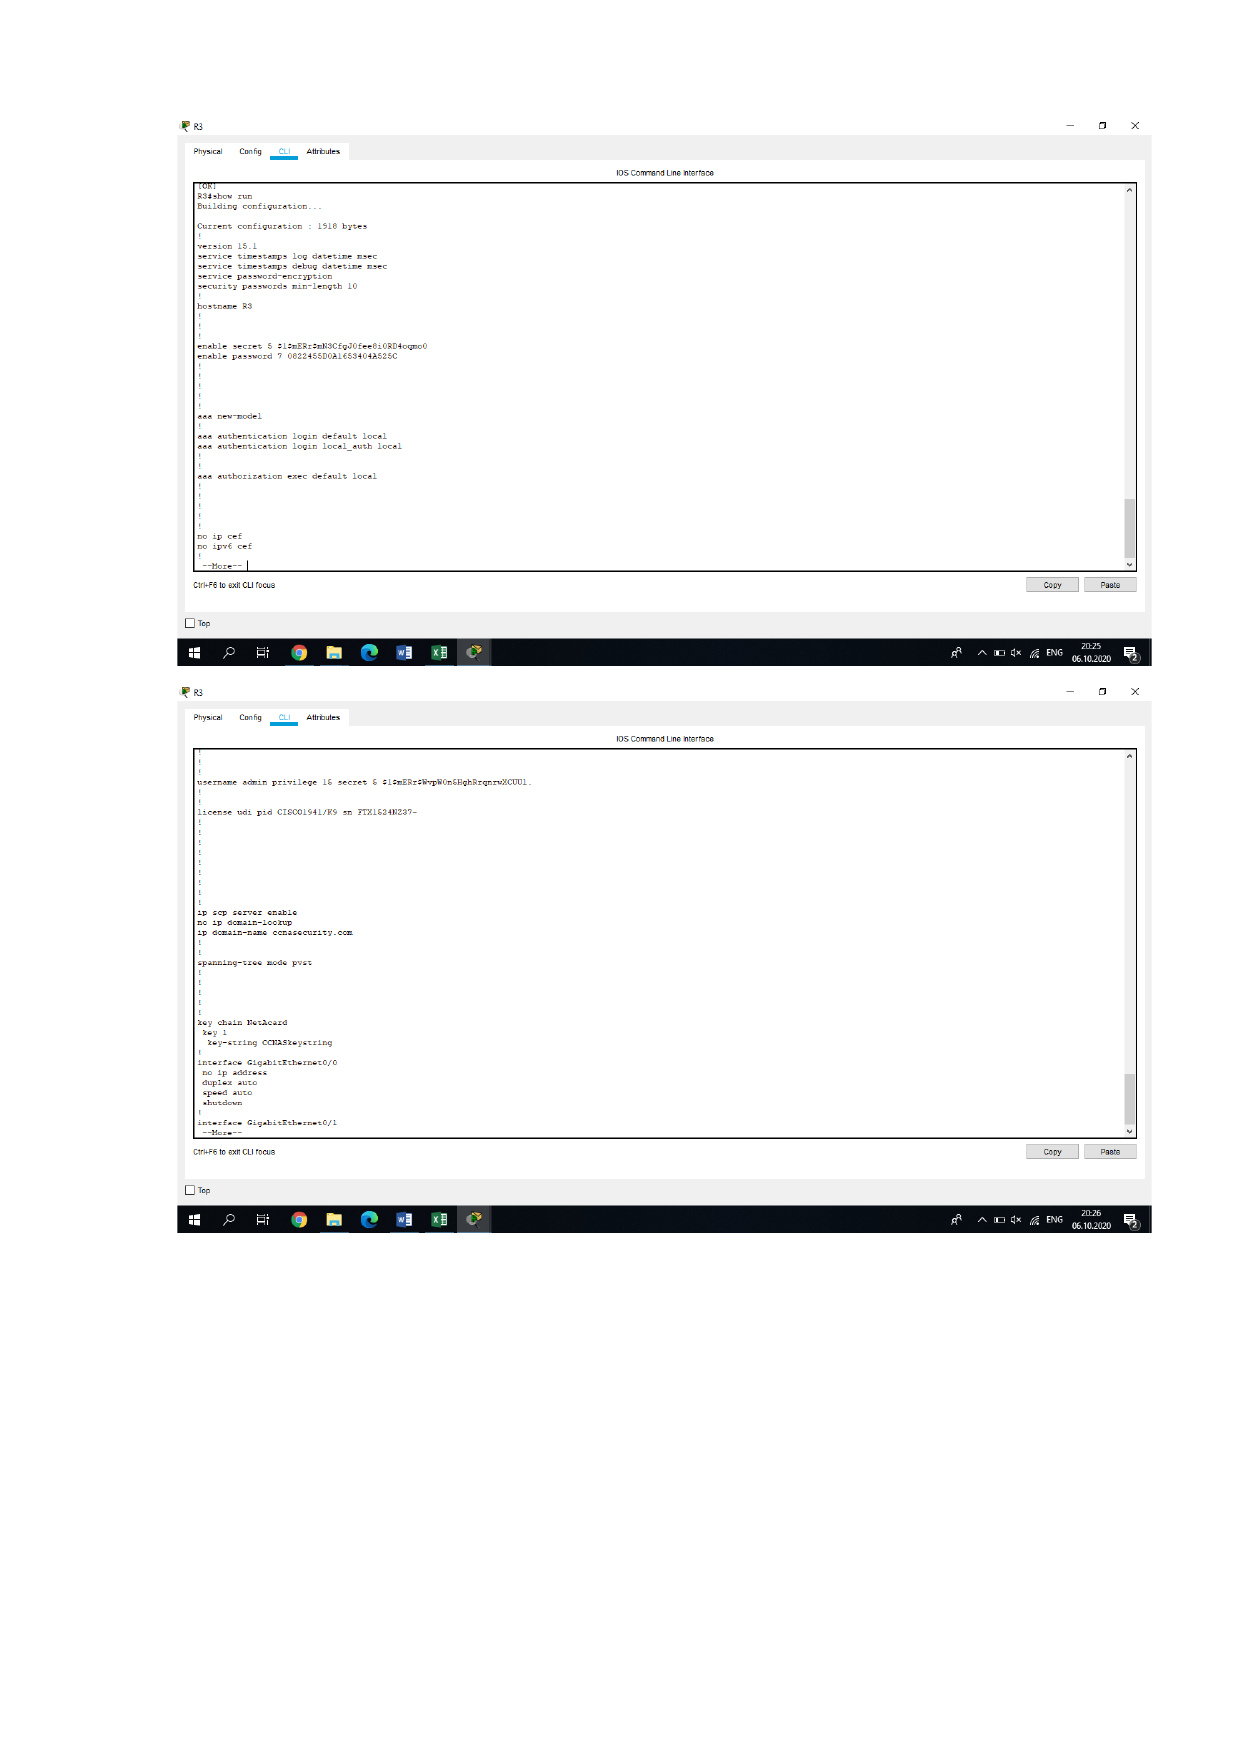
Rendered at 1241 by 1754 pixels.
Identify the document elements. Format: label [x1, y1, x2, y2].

picture [177, 684, 1152, 1233]
picture [177, 118, 1152, 666]
